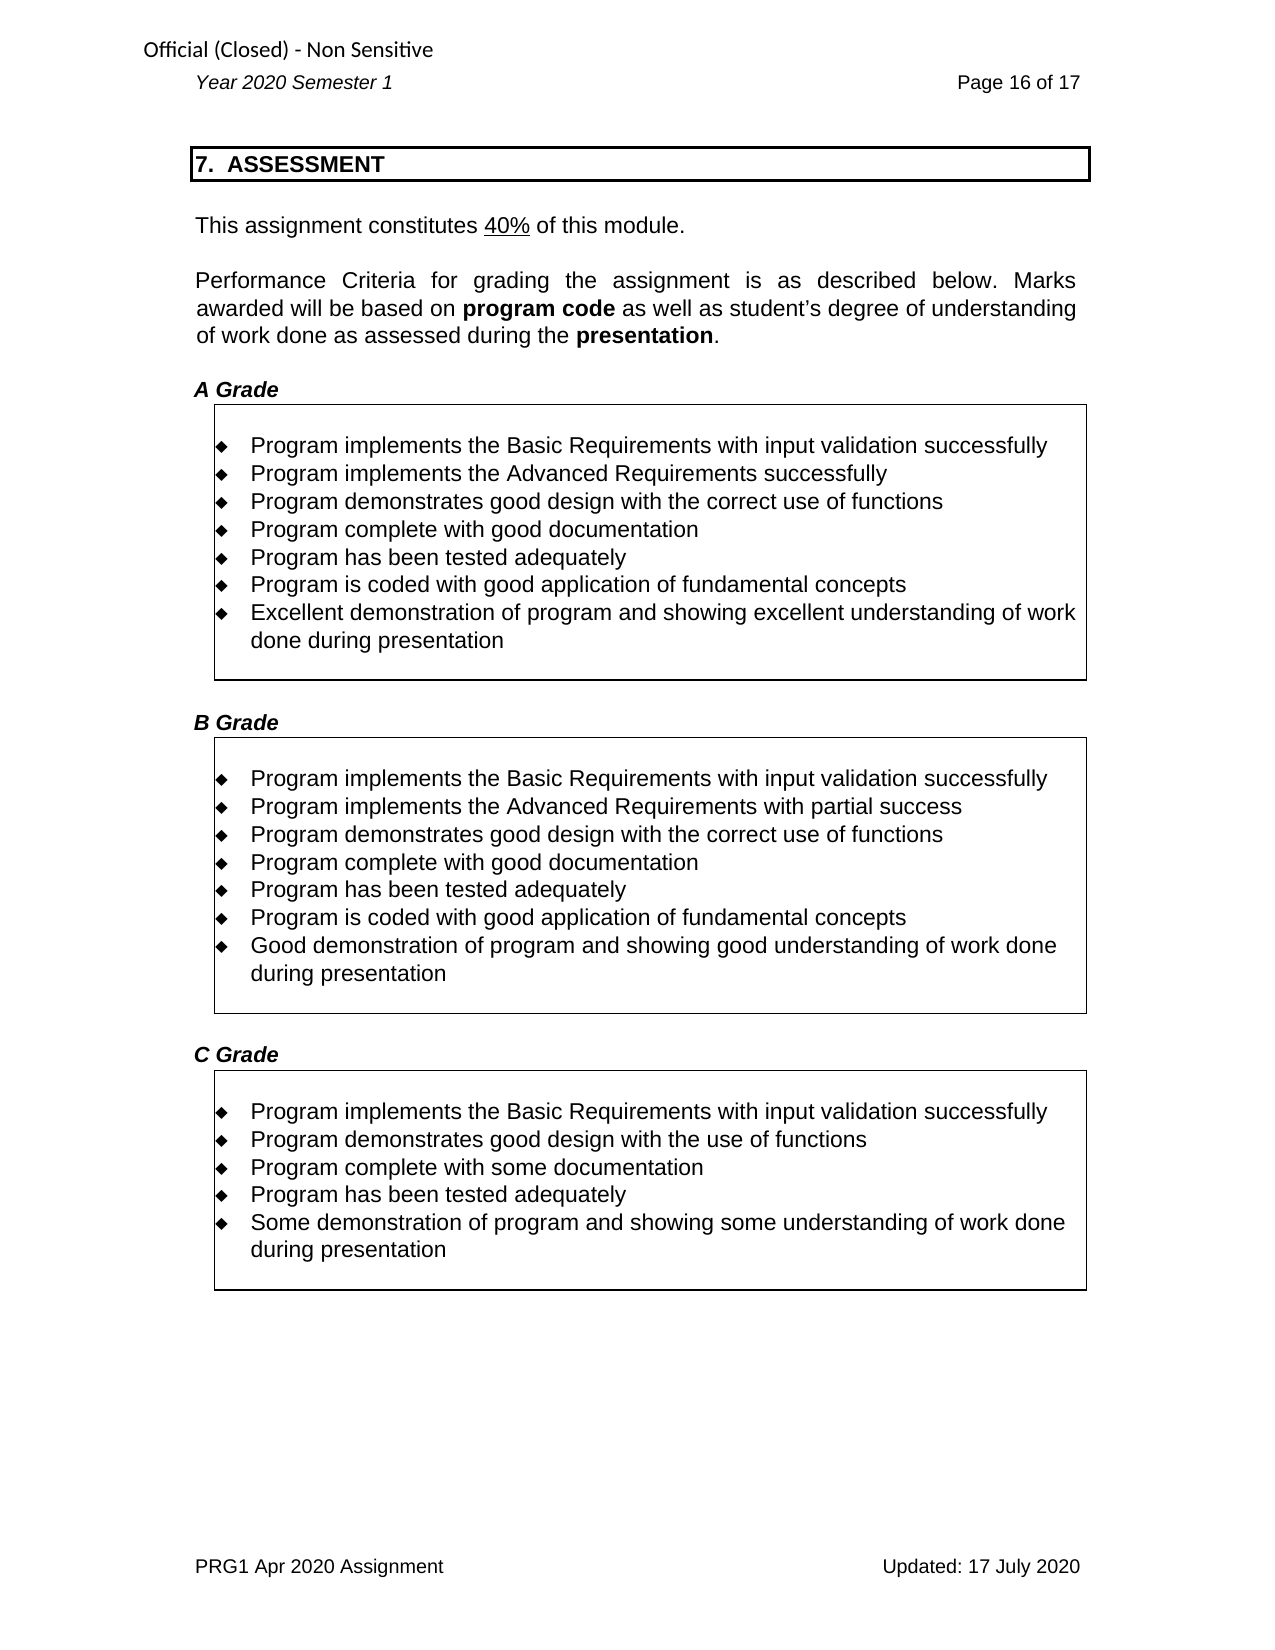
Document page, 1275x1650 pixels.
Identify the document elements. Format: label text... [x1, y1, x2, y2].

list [215, 1152, 1086, 1180]
list Program implements the Basic Requirements with input validation successfully [215, 432, 1086, 459]
list Good demonstration of program and showing good understanding of work done during presentation [215, 931, 1086, 986]
list Program demonstrates good design with the correct use of functions [215, 487, 1086, 514]
list Program implements the Advanced Requirements successfully [215, 459, 1086, 486]
list Program complete with good documentation [215, 848, 1086, 875]
list Program has been tested adequately [215, 875, 1086, 903]
list Program implements the Basic Requirements with input validation successfully [215, 1097, 1086, 1124]
list Program has been tested adequately [215, 1180, 1086, 1208]
list Program is coded with good application of fundamental concepts [215, 571, 1086, 598]
subtitle B Grade [193, 710, 1086, 735]
subtitle A Grade [193, 377, 1086, 402]
list Some demonstration of program and showing some understanding of work done during presentation [215, 1208, 1086, 1263]
subtitle C Grade [193, 1042, 1086, 1068]
list Excellent demonstration of program and showing excellent understanding of work done during presentation [215, 598, 1086, 653]
list Program complete with good documentation [215, 515, 1086, 542]
text This assignment constitutes 40% of this module. [195, 212, 1086, 239]
list Program implements the Basic Requirements with input validation successfully [215, 764, 1086, 792]
list Program implements the Advanced Requirements with partial success [215, 792, 1086, 819]
list Program demonstrates good design with the use of functions [215, 1124, 1086, 1152]
list Program demonstrates good design with the correct use of functions [215, 820, 1086, 847]
list 7. ASSESSMENT [193, 149, 1088, 179]
list Program is coded with good application of fundamental concepts [215, 903, 1086, 931]
list Program has been tested adequately [215, 543, 1086, 570]
text Performance Criteria for grading the assignment is as described below. Marks awarded will be based on program code as well as student’s degree of understanding of work done as assessed during the presentation. [195, 267, 1077, 348]
